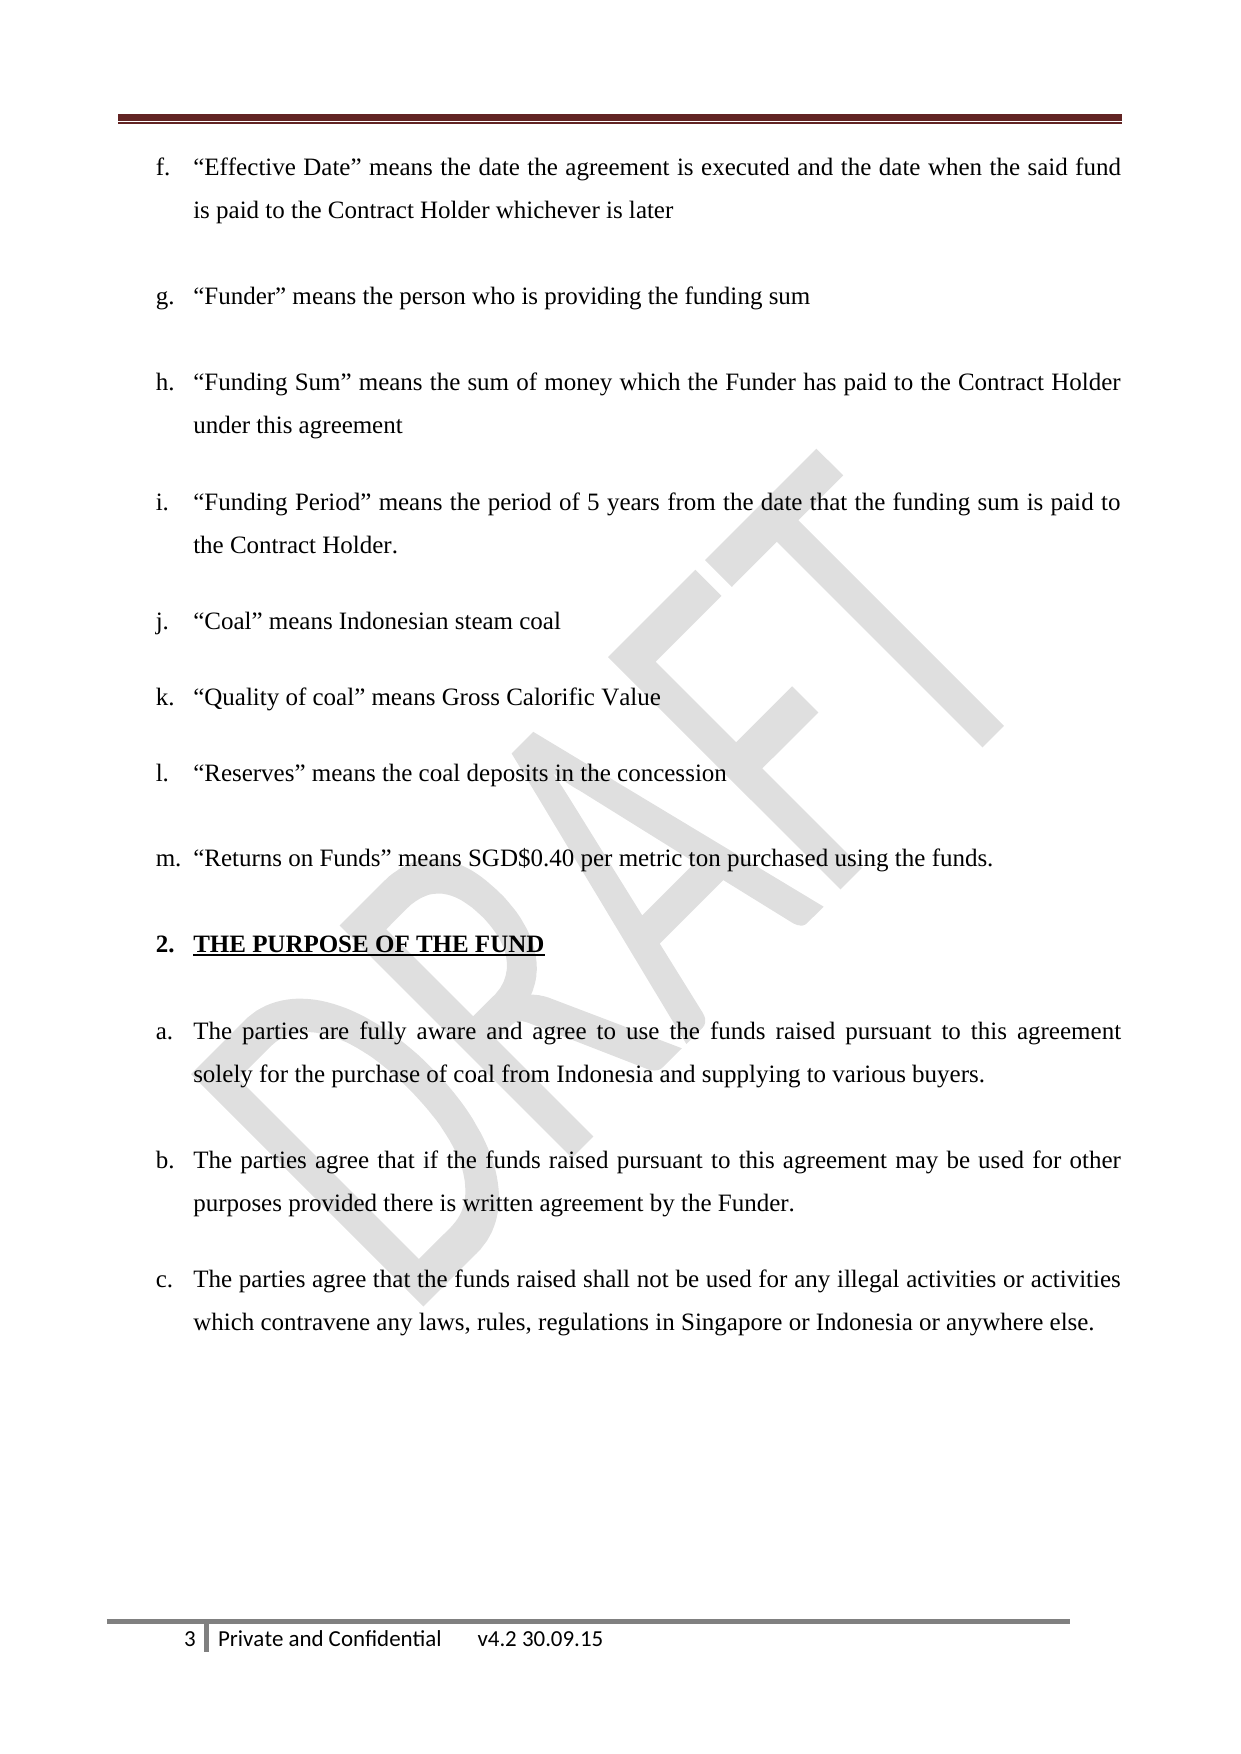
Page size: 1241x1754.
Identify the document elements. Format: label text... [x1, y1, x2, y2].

list The parties are fully aware and agree to use the funds raised pursuant to this agreement solely for the purchase of coal from Indonesia and supplying to various buyers. [156, 1016, 1122, 1088]
list “Funding Sum” means the sum of money which the Funder has paid to the Contract Holder under this agreement [156, 367, 1122, 439]
list “Funding Period” means the period of 5 years from the date that the funding sum is paid to the Contract Holder. [156, 487, 1122, 558]
list “Quality of coal” means Gross Calorific Value [156, 682, 1122, 711]
list “Effective Date” means the date the agreement is executed and the date when the said fund is paid to the Contract Holder whichever is later [156, 152, 1122, 223]
list “Funder” means the person who is providing the funding sum [156, 281, 1122, 310]
list The parties agree that the funds raised shall not be used for any illegal activities or activities which contravene any laws, rules, regulations in Singapore or Indonesia or anywhere else. [156, 1264, 1122, 1336]
list THE PURPOSE OF THE FUND [156, 929, 1122, 958]
list “Coal” means Indonesian steam coal [156, 606, 1122, 634]
list The parties agree that if the funds raised pursuant to this agreement may be used for other purposes provided there is written agreement by the Funder. [156, 1145, 1122, 1217]
list “Reserves” means the coal deposits in the concession [156, 758, 1122, 787]
list “Returns on Funds” means SGD$0.40 per metric ton purchased using the funds. [156, 843, 1122, 872]
